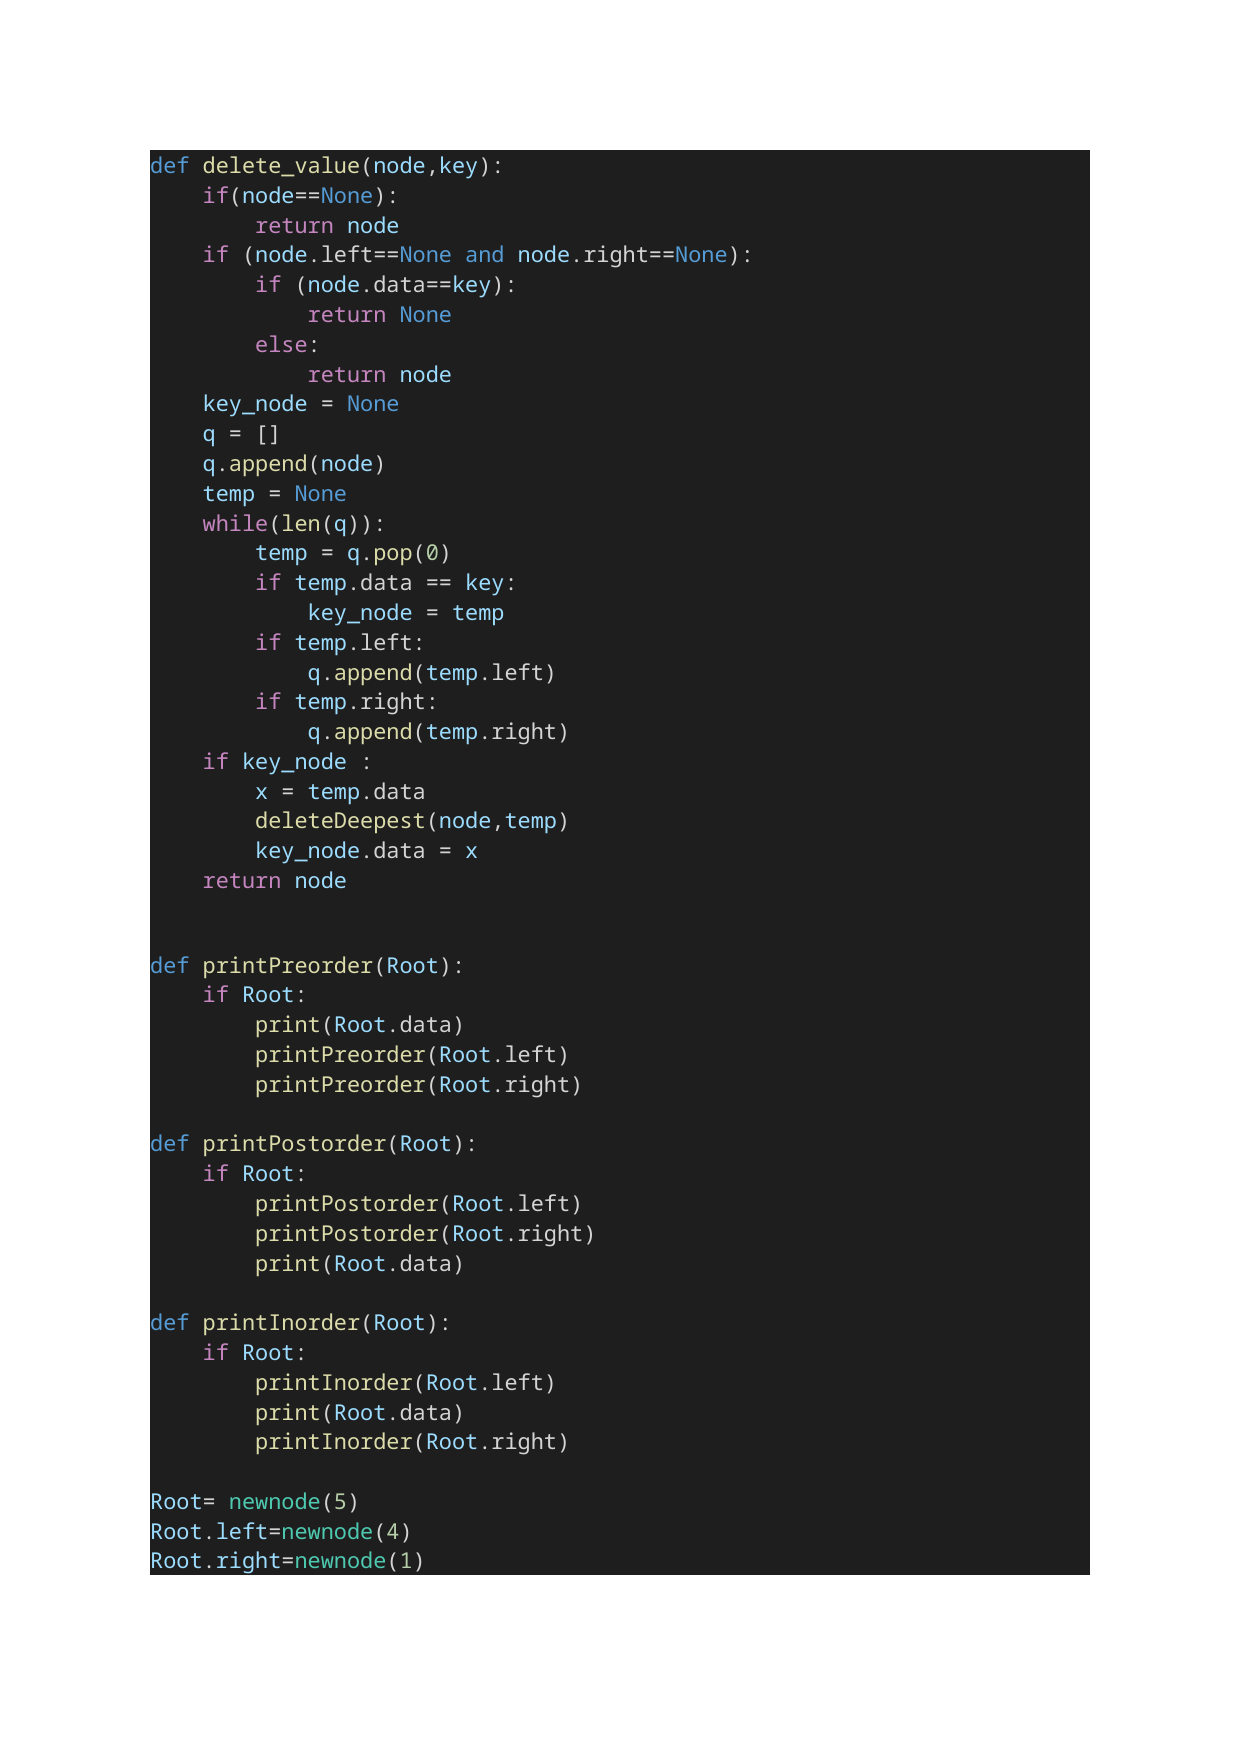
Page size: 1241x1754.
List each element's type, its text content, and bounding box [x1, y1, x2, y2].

text Root.right=newnode(1) [150, 1545, 1090, 1575]
text key_node.data = x [150, 835, 1090, 865]
text if Root: [150, 1337, 1090, 1367]
text return None [150, 299, 1090, 329]
text q.append(node) [150, 448, 1090, 478]
text if(node==None): [150, 180, 1090, 209]
text temp = None [150, 478, 1090, 507]
text print(Root.data) [150, 1009, 1090, 1039]
text printPreorder(Root.left) [150, 1039, 1090, 1069]
text if Root: [150, 1158, 1090, 1188]
text def printPostorder(Root): [150, 1128, 1090, 1158]
text q.append(temp.right) [150, 716, 1090, 746]
text printPreorder(Root.right) [150, 1069, 1090, 1098]
text if (node.data==key): [150, 269, 1090, 299]
text printInorder(Root.left) [150, 1367, 1090, 1396]
text return node [150, 209, 1090, 239]
text print(Root.data) [150, 1247, 1090, 1277]
text x = temp.data [150, 776, 1090, 805]
text if temp.right: [150, 686, 1090, 716]
text q.append(temp.left) [150, 656, 1090, 686]
text Root= newnode(5) [150, 1486, 1090, 1516]
text key_node = temp [150, 597, 1090, 627]
text q = [] [150, 418, 1090, 448]
text while(len(q)): [150, 507, 1090, 537]
text if temp.left: [150, 627, 1090, 656]
text if Root: [150, 979, 1090, 1009]
text return node [150, 358, 1090, 388]
text return node [150, 865, 1090, 895]
text printInorder(Root.right) [150, 1426, 1090, 1456]
text def printPreorder(Root): [150, 949, 1090, 979]
text if (node.left==None and node.right==None): [150, 239, 1090, 269]
text temp = q.pop(0) [150, 537, 1090, 567]
text key_node = None [150, 388, 1090, 418]
text printPostorder(Root.left) [150, 1188, 1090, 1218]
text if key_node : [150, 746, 1090, 776]
text else: [150, 329, 1090, 358]
text print(Root.data) [150, 1396, 1090, 1426]
text def delete_value(node,key): [150, 150, 1090, 180]
text printPostorder(Root.right) [150, 1218, 1090, 1247]
text def printInorder(Root): [150, 1307, 1090, 1337]
text Root.left=newnode(4) [150, 1516, 1090, 1545]
text deleteDeepest(node,temp) [150, 805, 1090, 835]
text if temp.data == key: [150, 567, 1090, 597]
